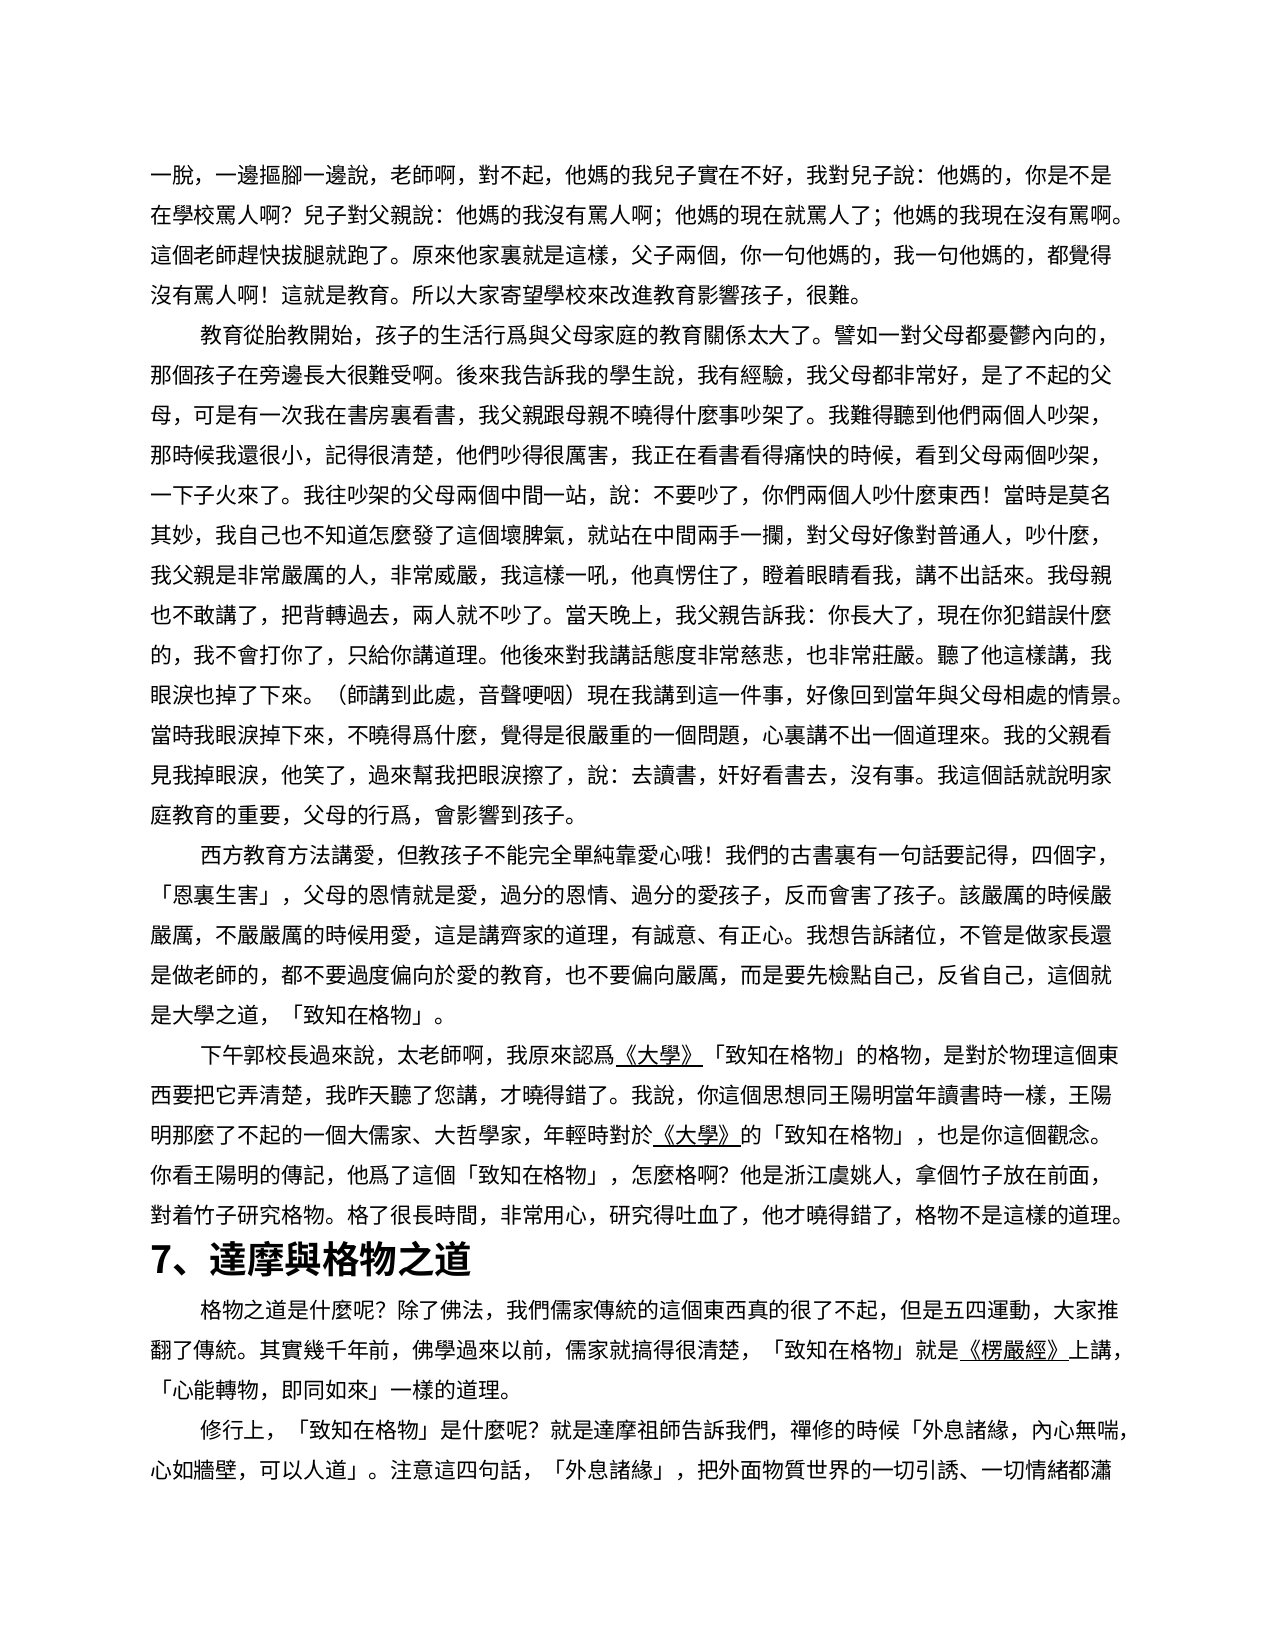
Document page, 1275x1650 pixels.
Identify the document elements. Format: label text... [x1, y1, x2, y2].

subtitle 7、達摩與格物之道 [150, 1230, 1125, 1284]
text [150, 150, 1125, 310]
text 西方教育方法講愛，但教孩子不能完全單純靠愛心哦！我們的古書裏有一句話要記得，四個字，「恩裏生害」，父母的恩情就是愛，過分的恩情、過分的愛孩子，反而會害了孩子。該嚴厲的時候嚴嚴厲，不嚴嚴厲的時候用愛，這是講齊家的道理，有誠意、有正心。我想告訴諸位，不管是做家長還是做老師的，都不要過度偏向於愛的教育，也不要偏向嚴厲，而是要先檢點自己，反省自己，這個就是大學之道，「致知在格物」。 [150, 830, 1125, 1030]
text 下午郭校長過來說，太老師啊，我原來認爲《大學》「致知在格物」的格物，是對於物理這個東西要把它弄清楚，我昨天聽了您講，才曉得錯了。我說，你這個思想同王陽明當年讀書時一樣，王陽明那麼了不起的一個大儒家、大哲學家，年輕時對於《大學》的「致知在格物」，也是你這個觀念。你看王陽明的傳記，他爲了這個「致知在格物」，怎麼格啊？他是浙江虞姚人，拿個竹子放在前面，對着竹子研究格物。格了很長時間，非常用心，研究得吐血了，他才曉得錯了，格物不是這樣的道理。 [150, 1030, 1125, 1230]
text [150, 1404, 1125, 1484]
text 教育從胎教開始，孩子的生活行爲與父母家庭的教育關係太大了。譬如一對父母都憂鬱內向的，那個孩子在旁邊長大很難受啊。後來我告訴我的學生說，我有經驗，我父母都非常好，是了不起的父母，可是有一次我在書房裏看書，我父親跟母親不曉得什麼事吵架了。我難得聽到他們兩個人吵架，那時候我還很小，記得很清楚，他們吵得很厲害，我正在看書看得痛快的時候，看到父母兩個吵架，一下子火來了。我往吵架的父母兩個中間一站，說：不要吵了，你們兩個人吵什麼東西！當時是莫名其妙，我自己也不知道怎麼發了這個壞脾氣，就站在中間兩手一攔，對父母好像對普通人，吵什麼，我父親是非常嚴厲的人，非常威嚴，我這樣一吼，他真愣住了，瞪着眼睛看我，講不出話來。我母親也不敢講了，把背轉過去，兩人就不吵了。當天晚上，我父親告訴我：你長大了，現在你犯錯誤什麼的，我不會打你了，只給你講道理。他後來對我講話態度非常慈悲，也非常莊嚴。聽了他這樣講，我眼淚也掉了下來。（師講到此處，音聲哽咽）現在我講到這一件事，好像回到當年與父母相處的情景。當時我眼淚掉下來，不曉得爲什麼，覺得是很嚴重的一個問題，心裏講不出一個道理來。我的父親看見我掉眼淚，他笑了，過來幫我把眼淚擦了，說：去讀書，奸好看書去，沒有事。我這個話就說明家庭教育的重要，父母的行爲，會影響到孩子。 [150, 310, 1125, 830]
text 格物之道是什麼呢？除了佛法，我們儒家傳統的這個東西真的很了不起，但是五四運動，大家推翻了傳統。其實幾千年前，佛學過來以前，儒家就搞得很清楚，「致知在格物」就是《楞嚴經》上講，「心能轉物，即同如來」一樣的道理。 [150, 1284, 1125, 1404]
